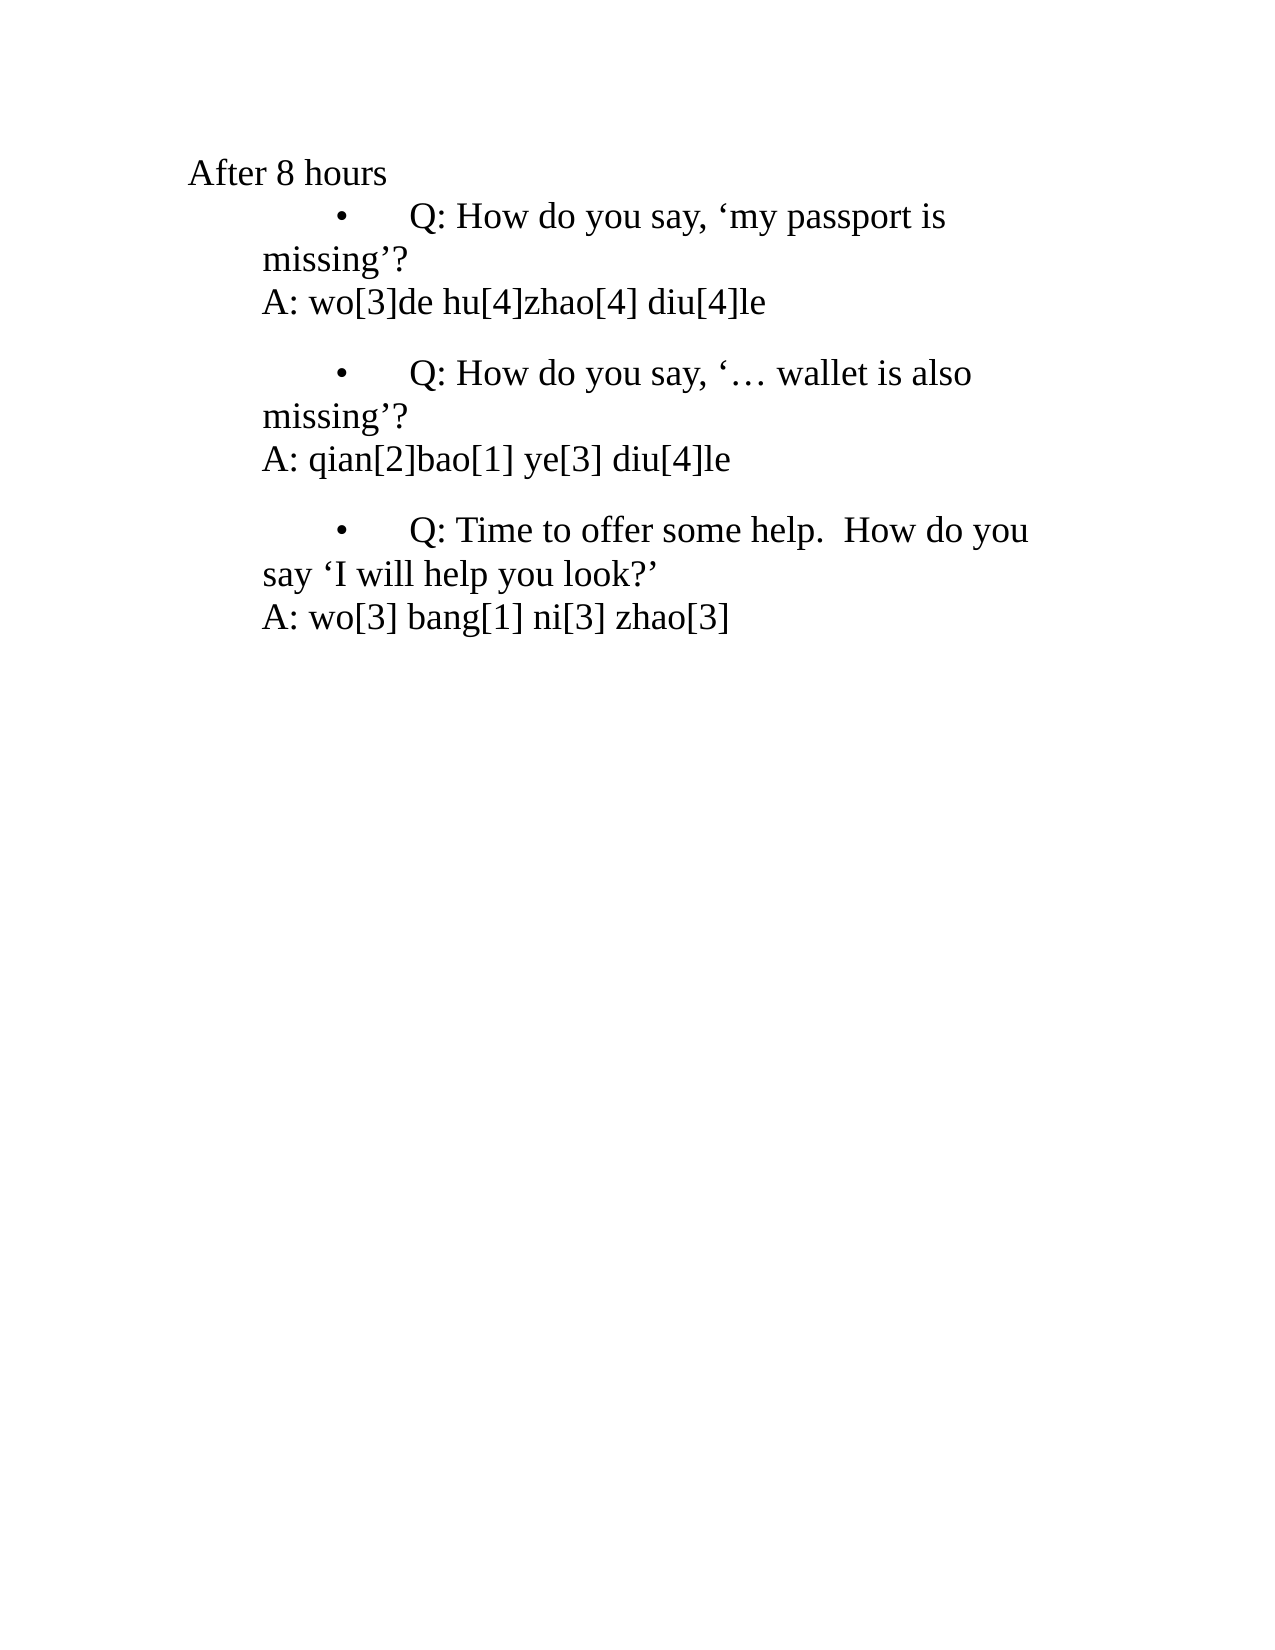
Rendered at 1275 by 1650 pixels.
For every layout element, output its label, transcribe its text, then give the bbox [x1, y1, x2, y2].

text A: wo[3]de hu[4]zhao[4] diu[4]le [187, 279, 1087, 322]
text A: qian[2]bao[1] ye[3] diu[4]le [187, 437, 1087, 481]
text After 8 hours [187, 150, 1087, 193]
text • Q: How do you say, ‘… wallet is also missing’? [262, 351, 1087, 437]
text • Q: Time to offer some help. How do you say ‘I will help you look?’ [262, 509, 1087, 596]
text • Q: How do you say, ‘my passport is missing’? [262, 193, 1087, 279]
text A: wo[3] bang[1] ni[3] zhao[3] [187, 596, 1087, 639]
